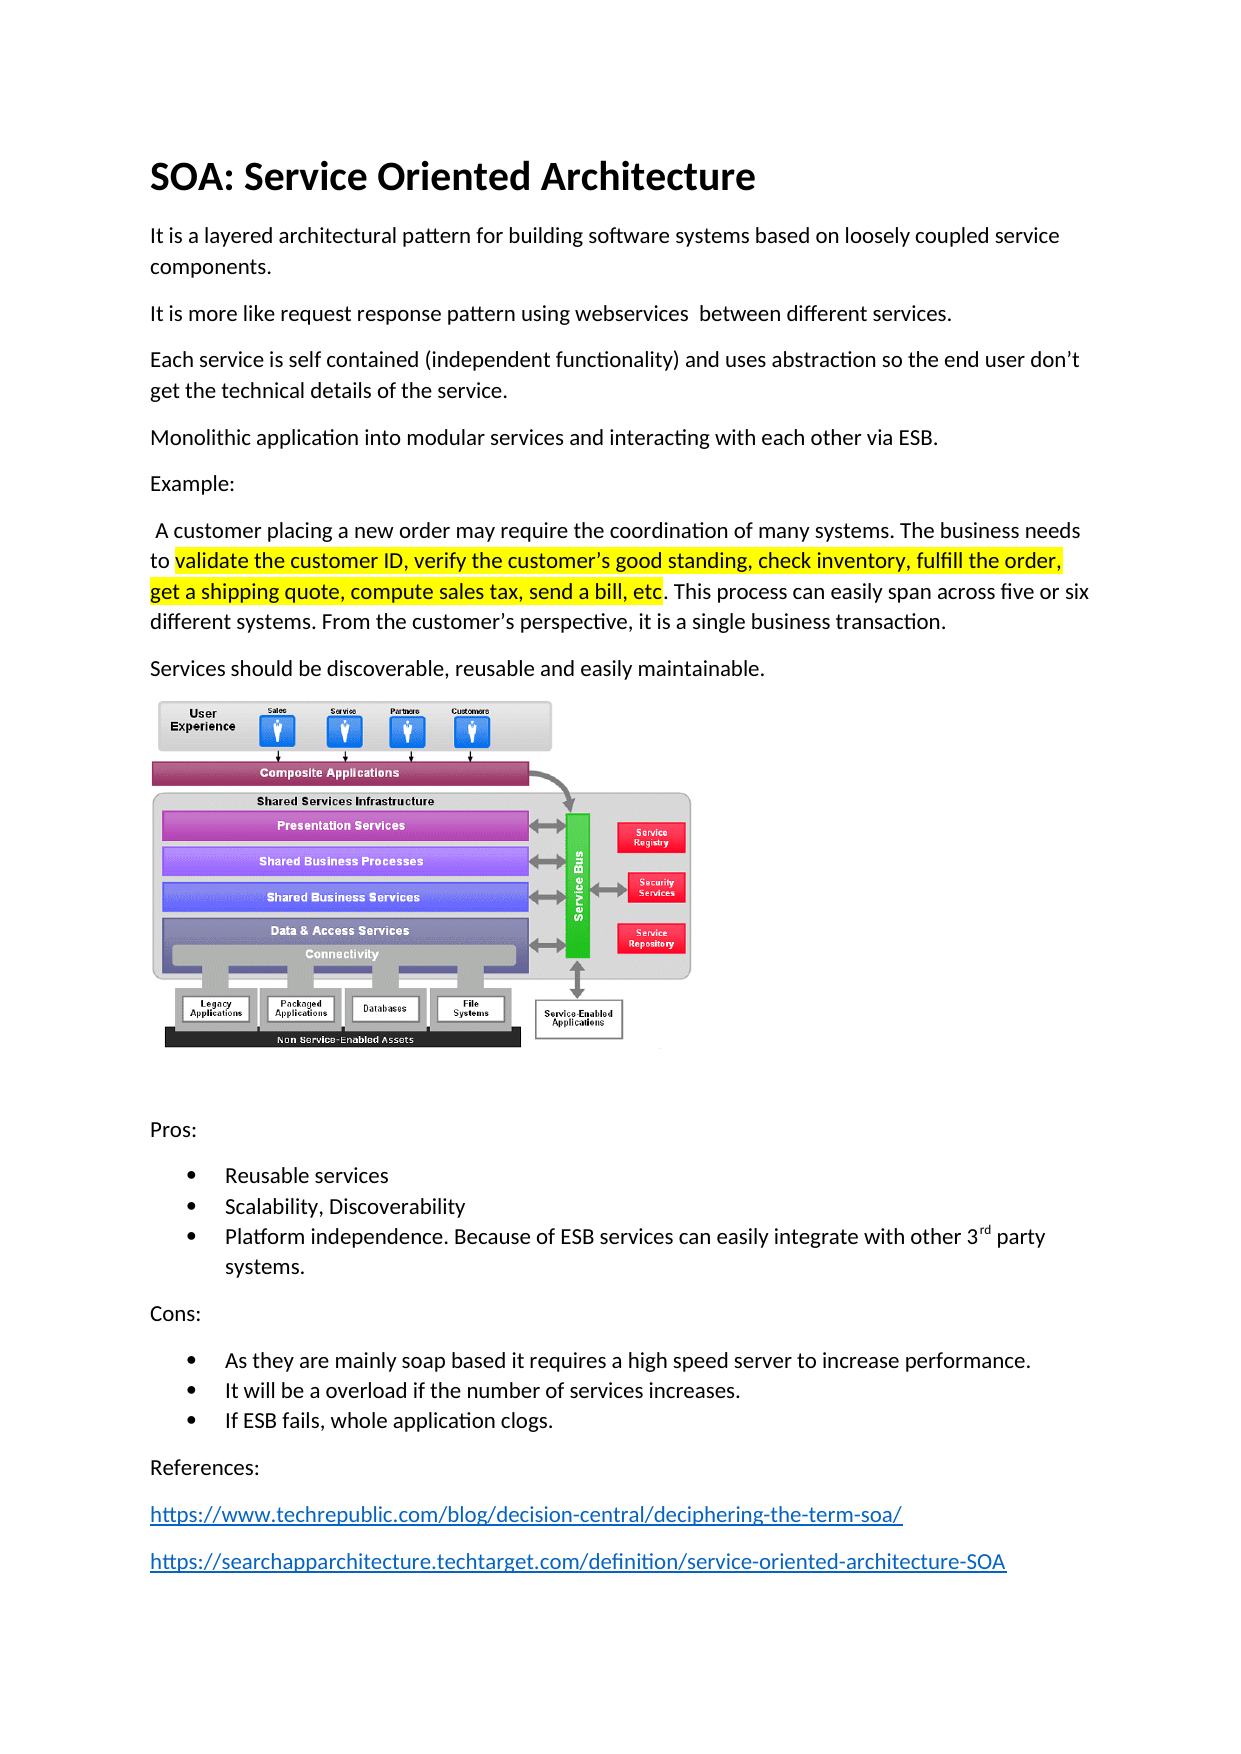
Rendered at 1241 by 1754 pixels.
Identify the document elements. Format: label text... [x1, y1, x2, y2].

text It is more like request response pattern using webservices between different services. [150, 299, 1090, 327]
text Cons: [150, 1299, 1090, 1327]
list As they are mainly soap based it requires a high speed server to increase performance. [187, 1346, 1090, 1374]
text It is a layered architectural pattern for building software systems based on loosely coupled service components. [150, 222, 1090, 280]
text https://searchapparchitecture.techtarget.com/definition/service-oriented-architecture-SOA [150, 1547, 1090, 1575]
text Monolithic application into modular services and interacting with each other via ESB. [150, 423, 1090, 451]
text Each service is self contained (independent functionality) and uses abstraction so the end user don’t get the technical details of the service. [150, 346, 1090, 404]
list Scalability, Discoverability [187, 1192, 1090, 1220]
text References: [150, 1453, 1090, 1481]
text Services should be discoverable, reusable and easily maintainable. [150, 654, 1090, 682]
list Platform independence. Because of ESB services can easily integrate with other 3rd party systems. [187, 1222, 1090, 1280]
text A customer placing a new order may require the coordination of many systems. The business needs to validate the customer ID, verify the customer’s good standing, check inventory, fulfill the order, get a shipping quote, compute sales tax, send a bill, etc. This process can easily span across five or six different systems. From the customer’s perspective, it is a single business transaction. [150, 516, 1090, 635]
list Reusable services [187, 1162, 1090, 1189]
text https://www.techrepublic.com/blog/decision-central/deciphering-the-term-soa/ [150, 1500, 1090, 1528]
list It will be a overload if the number of services increases. [187, 1376, 1090, 1404]
list If ESB fails, whole application clogs. [187, 1406, 1090, 1434]
text SOA: Service Oriented Architecture [150, 150, 1090, 201]
text Pros: [150, 1115, 1090, 1143]
picture [150, 700, 694, 1049]
text Example: [150, 469, 1090, 497]
